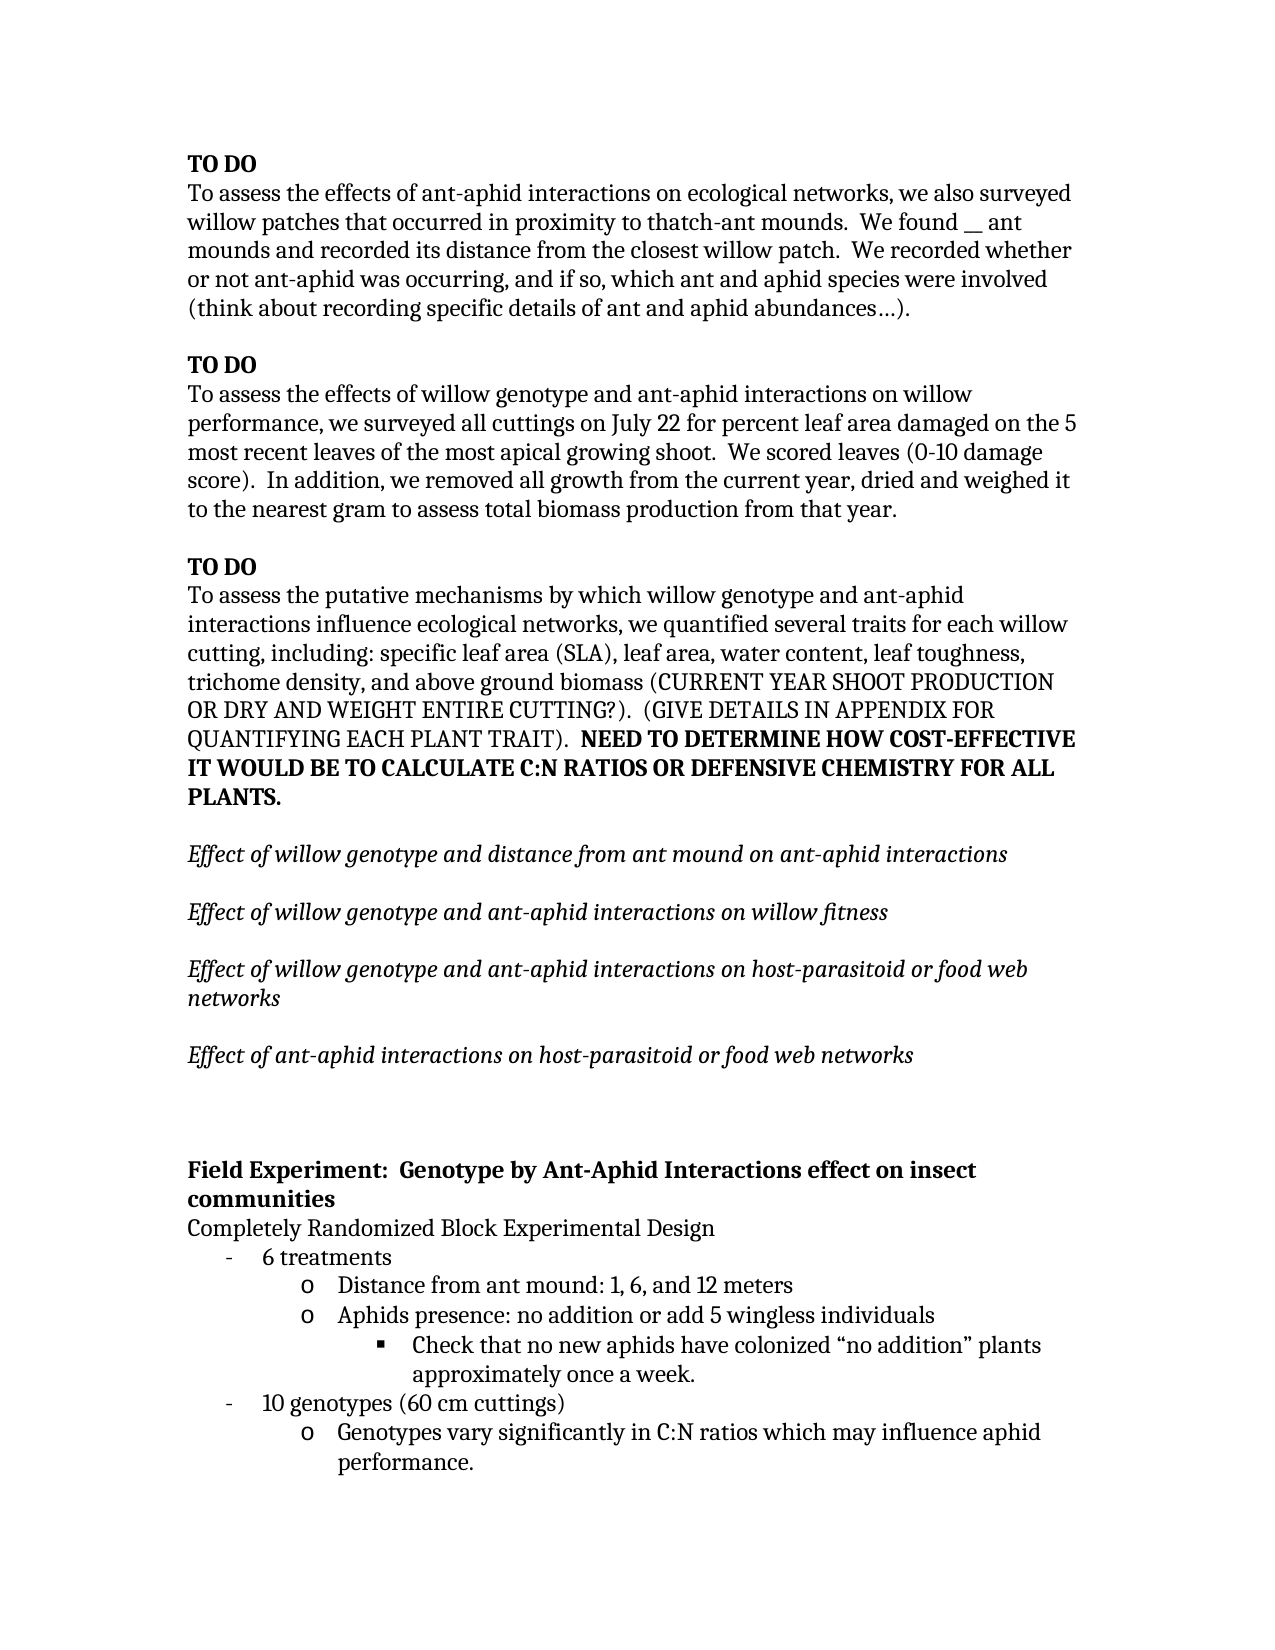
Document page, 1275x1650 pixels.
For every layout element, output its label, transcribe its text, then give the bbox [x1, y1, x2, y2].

text To assess the effects of willow genotype and ant-aphid interactions on willow performance, we surveyed all cuttings on July 22 for percent leaf area damaged on the 5 most recent leaves of the most apical growing shoot. We scored leaves (0-10 damage score). In addition, we removed all growth from the current year, dried and weighed it to the nearest gram to assess total biomass production from that year. [187, 380, 1087, 524]
text Completely Randomized Block Experimental Design [187, 1214, 1087, 1242]
list Genotypes vary significantly in C:N ratios which may influence aphid performance. [300, 1417, 1087, 1476]
text To assess the effects of ant-aphid interactions on ecological networks, we also surveyed willow patches that occurred in proximity to thatch-ant mounds. We found __ ant mounds and recorded its distance from the closest willow patch. We recorded whether or not ant-aphid was occurring, and if so, which ant and aphid species were involved (think about recording specific details of ant and aphid abundances…). [187, 179, 1087, 322]
list 6 treatments [225, 1242, 1087, 1271]
text Effect of willow genotype and ant-aphid interactions on willow fitness [187, 897, 1087, 926]
text Effect of ant-aphid interactions on host-parasitoid or food web networks [187, 1041, 1087, 1070]
text TO DO [187, 351, 1087, 380]
list Check that no new aphids have colonized “no addition” plants approximately once a week. [375, 1331, 1087, 1389]
list 10 genotypes (60 cm cuttings) [225, 1389, 1087, 1417]
text TO DO [187, 552, 1087, 581]
text To assess the putative mechanisms by which willow genotype and ant-aphid interactions influence ecological networks, we quantified several traits for each willow cutting, including: specific leaf area (SLA), leaf area, water content, leaf toughness, trichome density, and above ground biomass (CURRENT YEAR SHOOT PRODUCTION OR DRY AND WEIGHT ENTIRE CUTTING?). (GIVE DETAILS IN APPENDIX FOR QUANTIFYING EACH PLANT TRAIT). NEED TO DETERMINE HOW COST-EFFECTIVE IT WOULD BE TO CALCULATE C:N RATIOS OR DEFENSIVE CHEMISTRY FOR ALL PLANTS. [187, 581, 1087, 811]
text Effect of willow genotype and ant-aphid interactions on host-parasitoid or food web networks [187, 955, 1087, 1012]
text TO DO [187, 150, 1087, 179]
text Field Experiment: Genotype by Ant-Aphid Interactions effect on insect communities [187, 1156, 1087, 1214]
list Distance from ant mound: 1, 6, and 12 meters [300, 1271, 1087, 1301]
list Aphids presence: no addition or add 5 wingless individuals [300, 1301, 1087, 1331]
text Effect of willow genotype and distance from ant mound on ant-aphid interactions [187, 840, 1087, 869]
